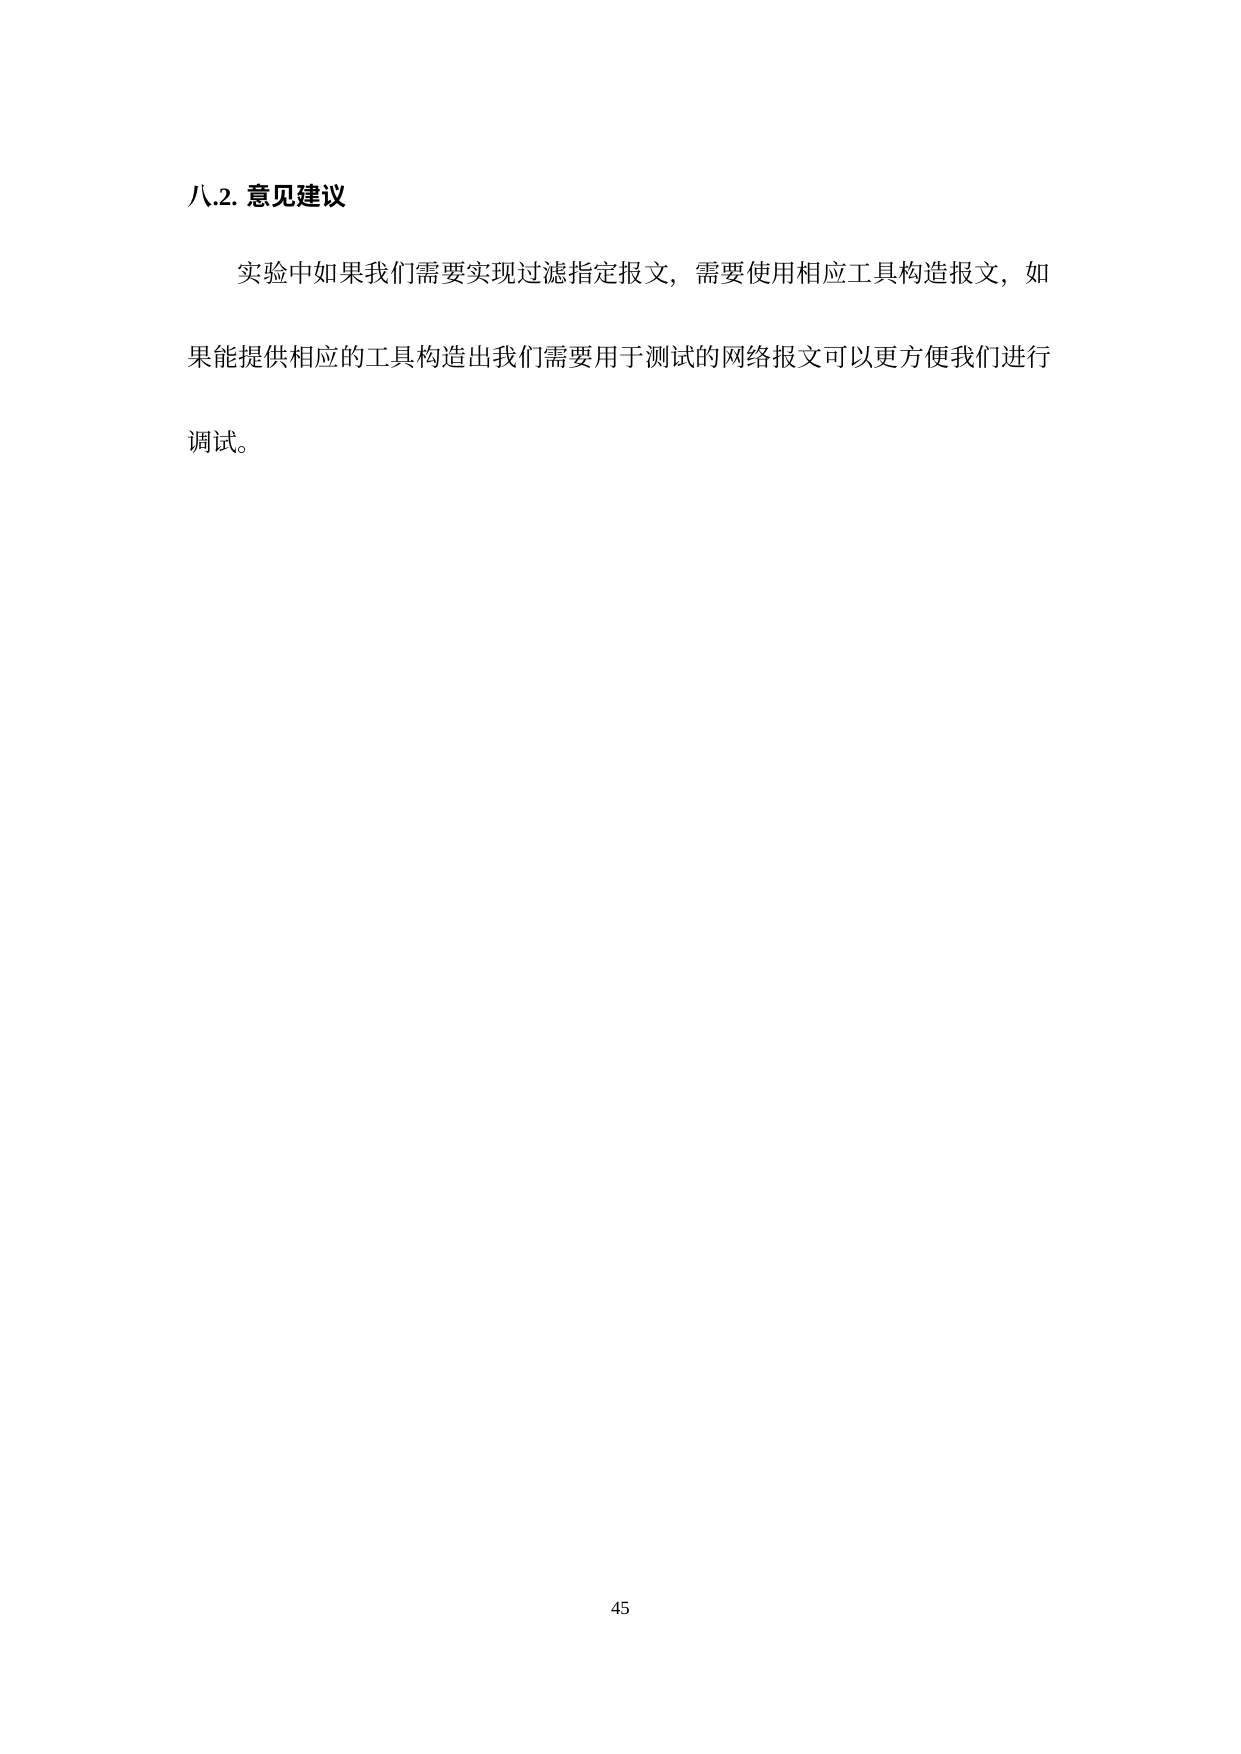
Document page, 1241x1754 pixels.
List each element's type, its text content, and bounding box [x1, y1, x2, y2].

text 实验中如果我们需要实现过滤指定报文，需要使用相应工具构造报文，如果能提供相应的工具构造出我们需要用于测试的网络报文可以更方便我们进行调试。 [187, 237, 1053, 475]
subtitle 意见建议 [187, 160, 1053, 228]
